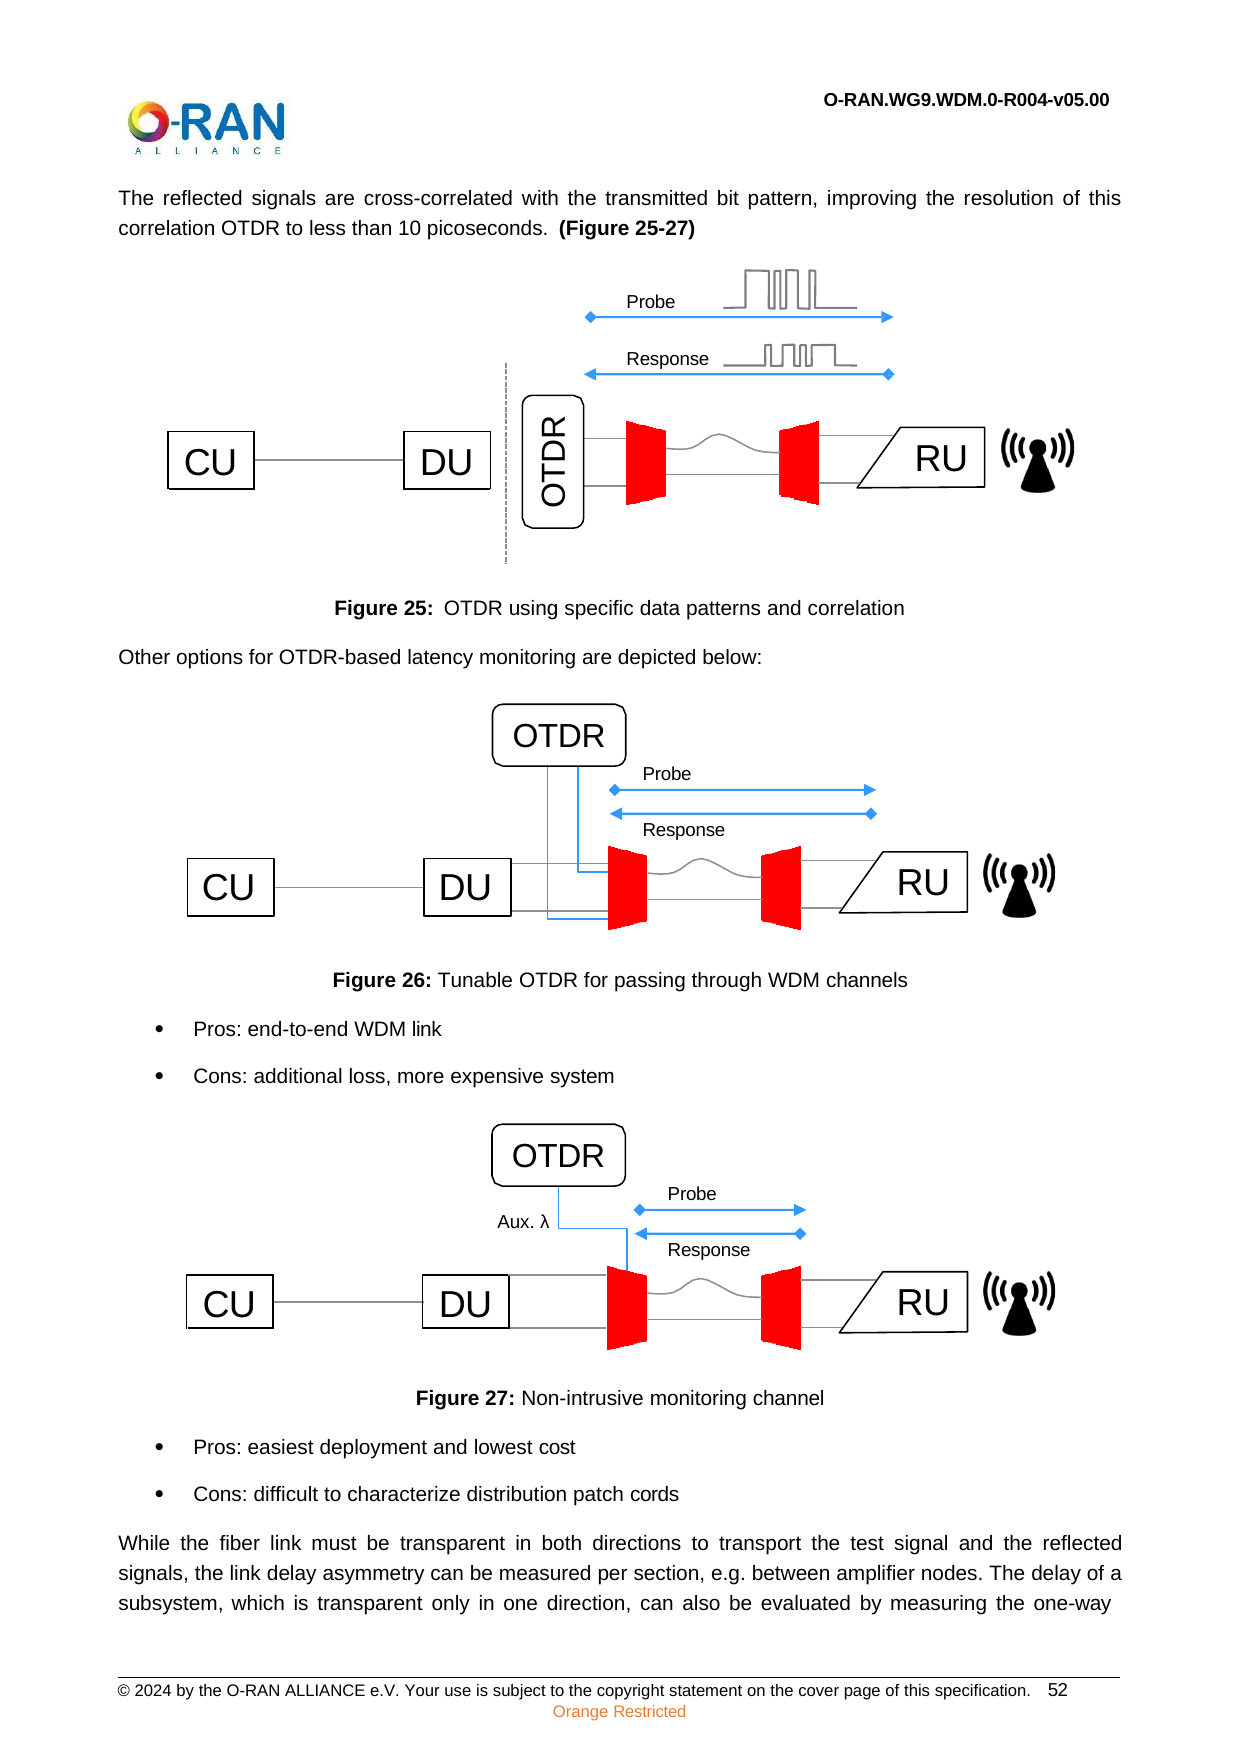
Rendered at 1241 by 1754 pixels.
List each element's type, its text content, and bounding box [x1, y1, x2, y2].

picture [119, 99, 293, 160]
list Pros: end-to-end WDM link [156, 1017, 1228, 1041]
text While the fiber link must be transparent in both directions to transport the test signal and the reflected signals, the link delay asymmetry can be measured per section, e.g. between amplifier nodes. The delay of a subsystem, which is transparent only in one direction, can also be evaluated by measuring the one-way [118, 1530, 1123, 1614]
picture [1001, 428, 1075, 493]
picture [608, 846, 647, 930]
picture [982, 853, 1056, 918]
list Cons: additional loss, more expensive system [156, 1064, 1228, 1088]
text The reflected signals are cross-correlated with the transmitted bit pattern, improving the resolution of this correlation OTDR to less than 10 picoseconds. (Figure 25-27) [118, 186, 1122, 240]
picture [626, 421, 666, 505]
text Figure 25: OTDR using specific data patterns and correlation Other options for OTDR-based latency monitoring are depicted below: [118, 595, 951, 669]
picture [607, 1266, 647, 1350]
list Cons: difficult to characterize distribution patch cords [156, 1482, 1228, 1506]
picture [761, 846, 801, 930]
text Figure 27: Non-intrusive monitoring channel [104, 1386, 1135, 1410]
picture [761, 1266, 801, 1350]
list Pros: easiest deployment and lowest cost [156, 1435, 1228, 1459]
text Figure 26: Tunable OTDR for passing through WDM channels [105, 968, 1135, 992]
picture [982, 1271, 1056, 1336]
picture [779, 421, 819, 505]
